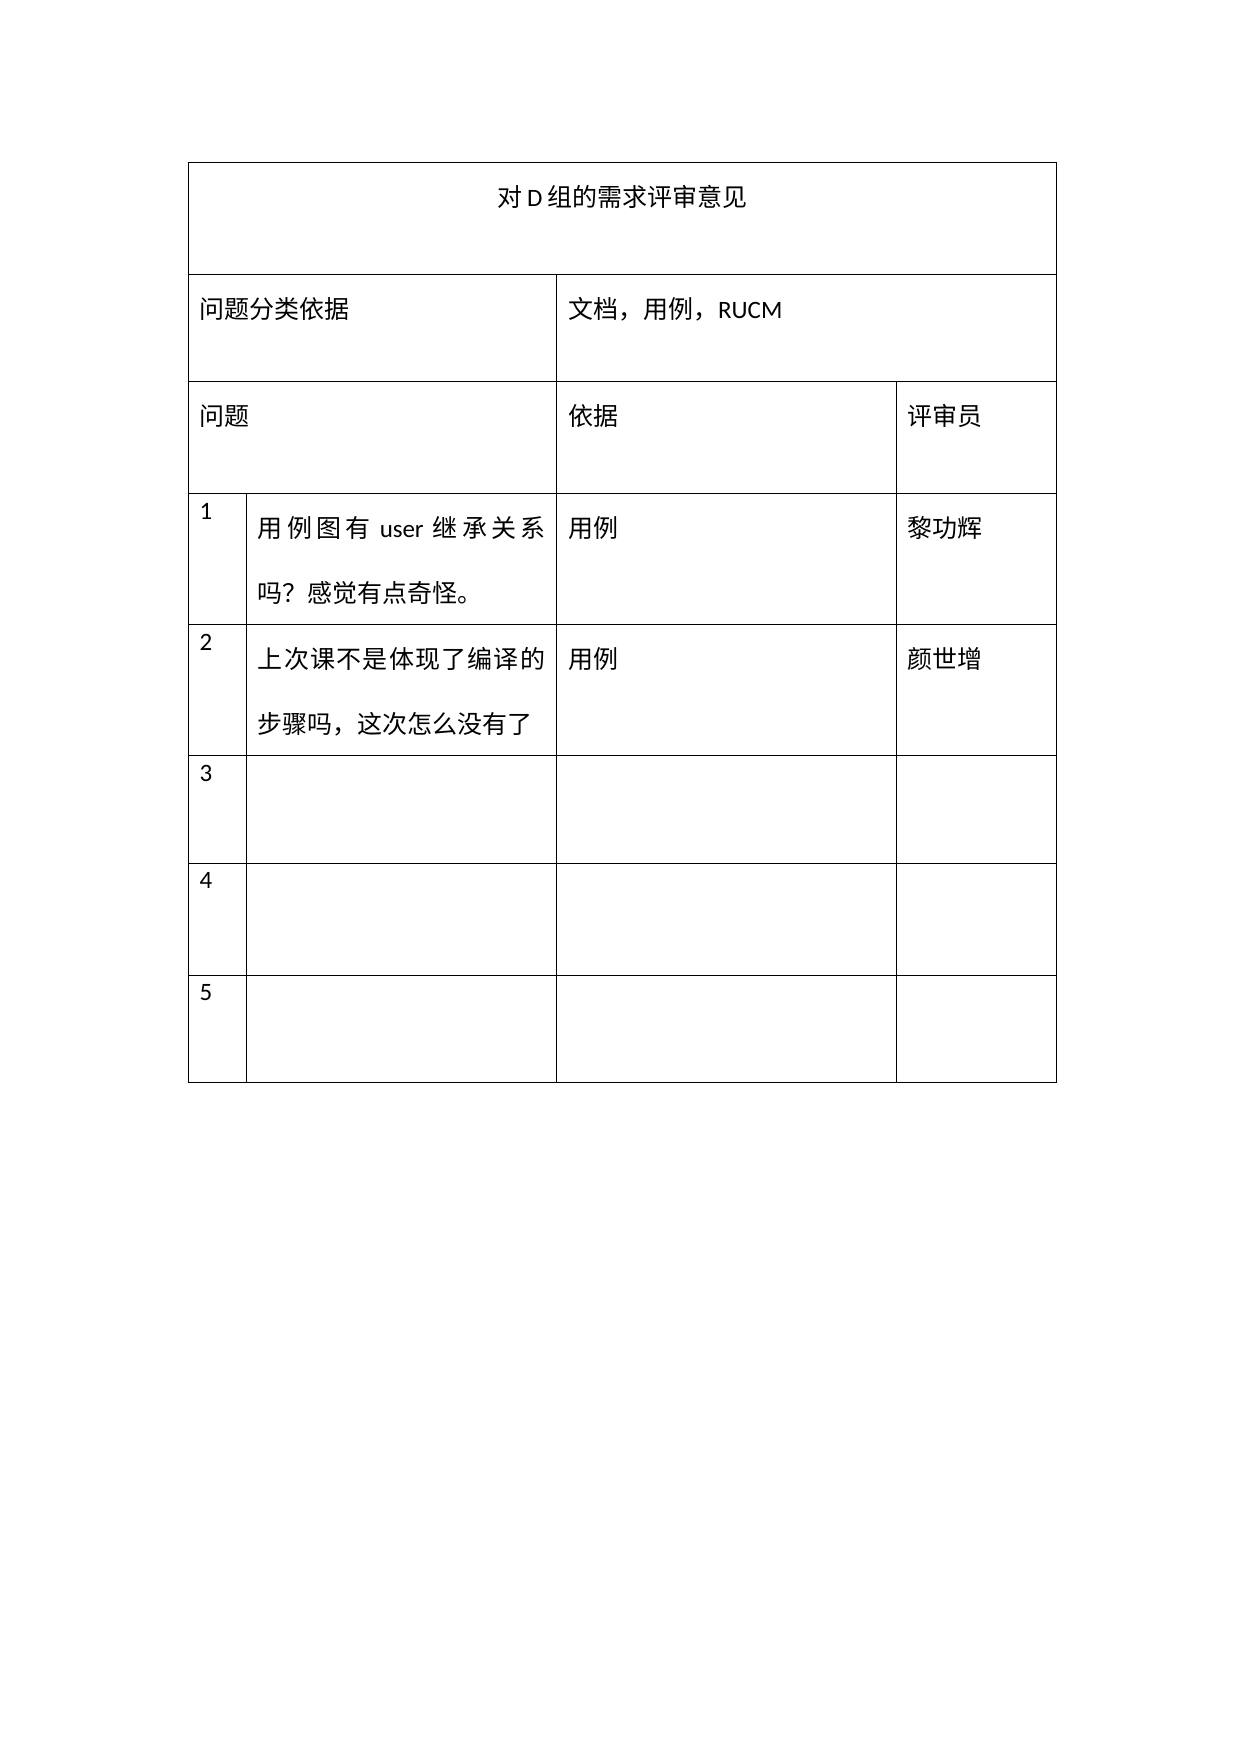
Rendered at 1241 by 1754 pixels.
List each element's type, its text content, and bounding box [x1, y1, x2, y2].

table_cell 5 [189, 976, 246, 1082]
table_cell [247, 756, 556, 863]
table_cell [247, 864, 556, 974]
table_cell 3 [189, 756, 246, 863]
table_cell 黎功辉 [897, 494, 1056, 624]
table_cell 上次课不是体现了编译的步骤吗，这次怎么没有了 [247, 625, 556, 755]
table_cell 用例 [557, 625, 896, 755]
table_cell 用例图有user继承关系吗？感觉有点奇怪。 [247, 494, 556, 624]
table_cell 问题分类依据 [189, 275, 556, 381]
table_cell 用例 [557, 494, 896, 624]
table_cell [897, 864, 1056, 974]
table_cell [247, 976, 556, 1082]
table_cell 文档，用例，RUCM [557, 275, 1056, 381]
table_cell 依据 [557, 382, 896, 493]
table_cell 2 [189, 625, 246, 755]
table_cell [557, 864, 896, 974]
table_cell [557, 976, 896, 1082]
table_cell 问题 [189, 382, 556, 493]
table_cell [897, 976, 1056, 1082]
table_cell 4 [189, 864, 246, 974]
table_cell [557, 756, 896, 863]
table_cell [897, 756, 1056, 863]
table_header 对D组的需求评审意见 [189, 163, 1056, 274]
table_cell 评审员 [897, 382, 1056, 493]
table_cell 颜世增 [897, 625, 1056, 755]
table_cell 1 [189, 494, 246, 624]
